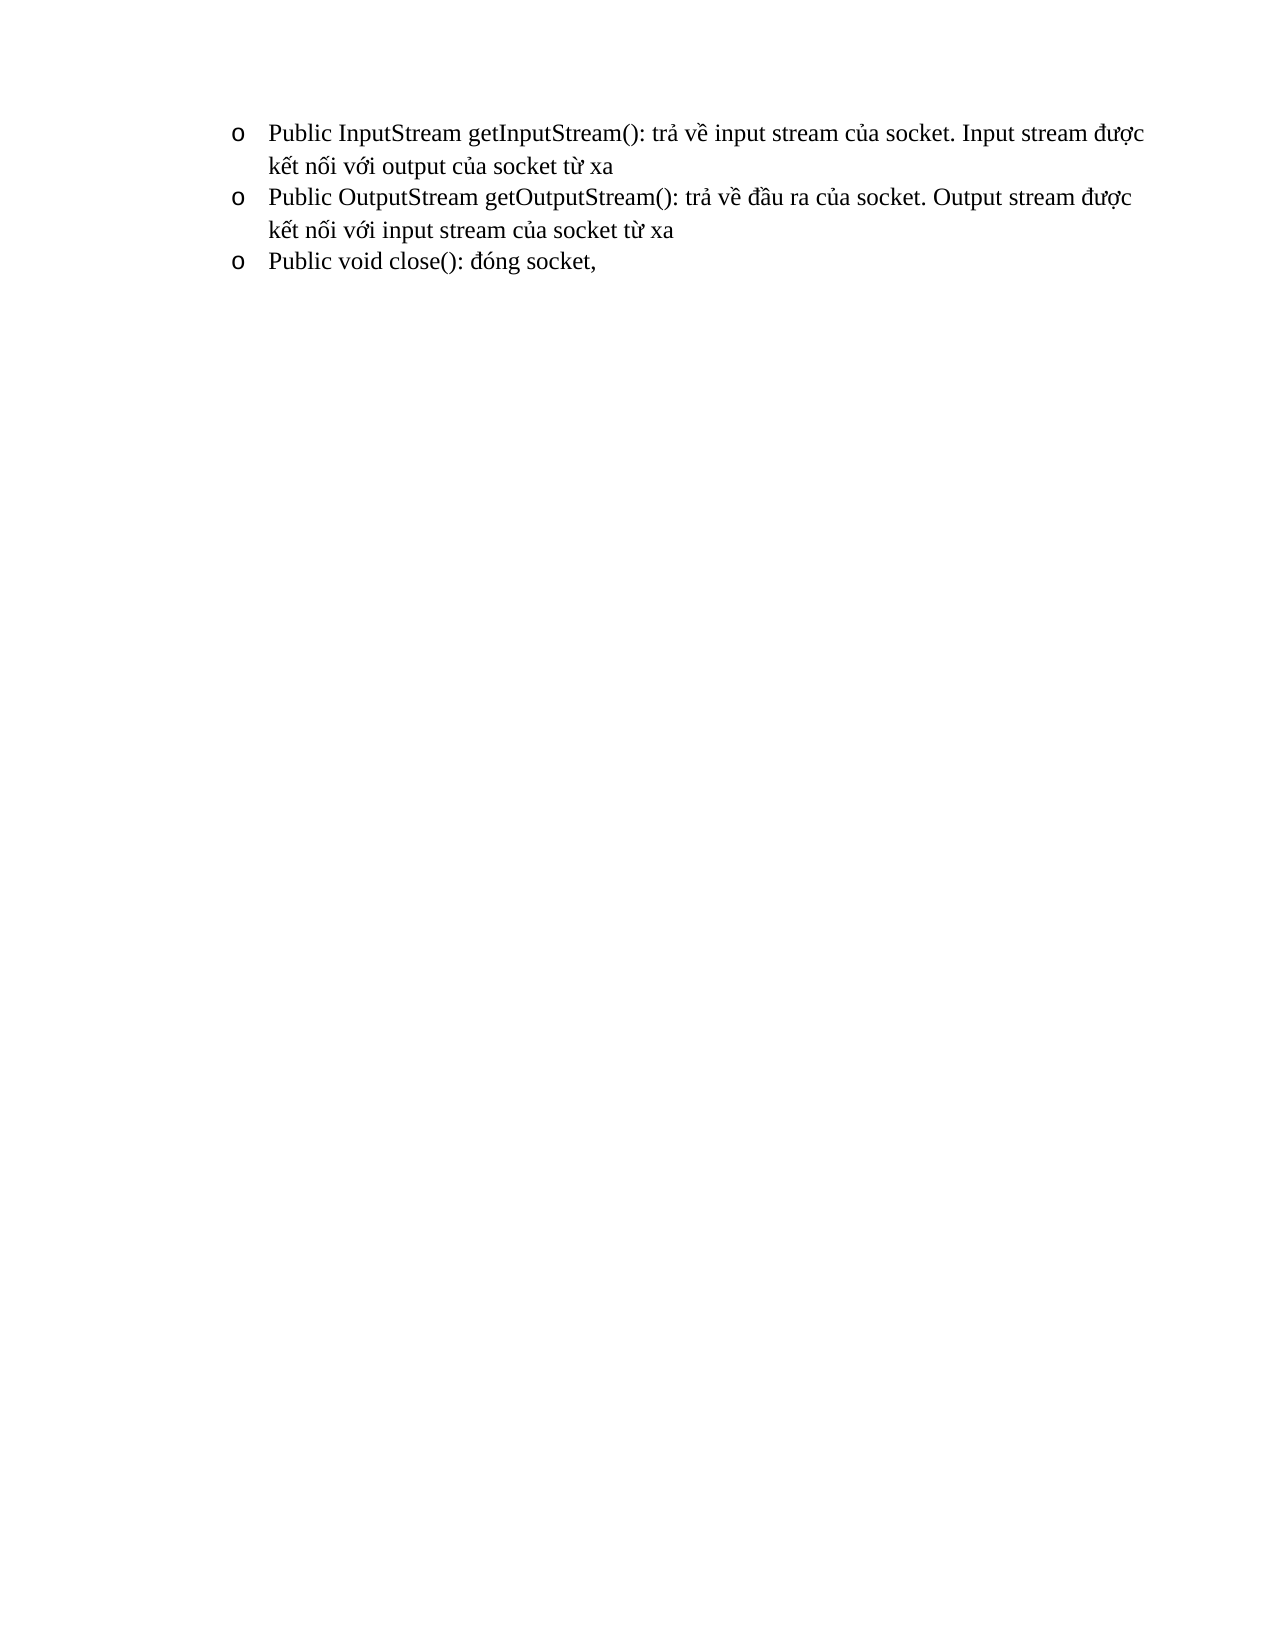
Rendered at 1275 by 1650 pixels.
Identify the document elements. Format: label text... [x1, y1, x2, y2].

list Public OutputStream getOutputStream(): trả về đầu ra của socket. Output stream được kết nối với input stream của socket từ xa [231, 182, 1157, 244]
list Public void close(): đóng socket, [231, 246, 1157, 277]
list Public InputStream getInputStream(): trả về input stream của socket. Input stream được kết nối với output của socket từ xa [231, 118, 1157, 180]
